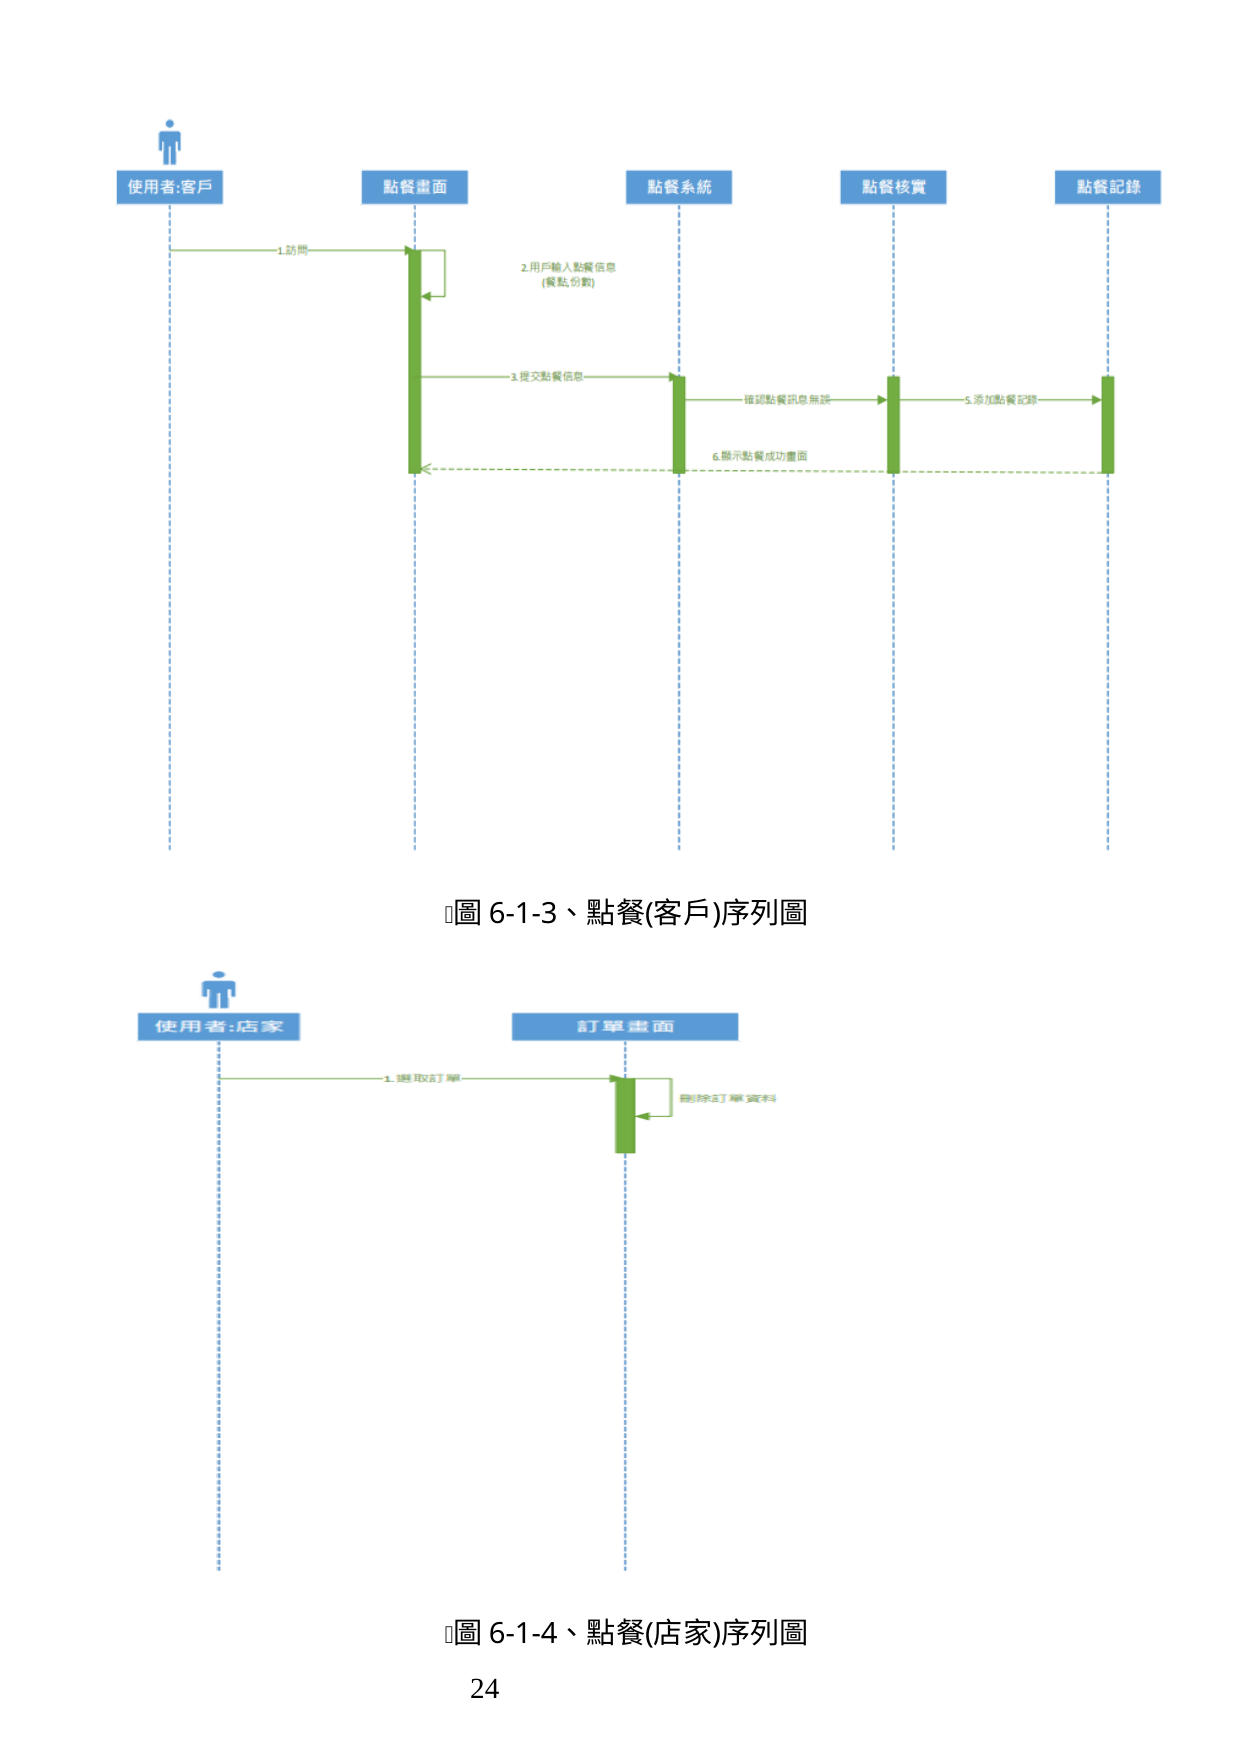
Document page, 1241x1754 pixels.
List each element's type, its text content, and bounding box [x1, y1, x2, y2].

picture [101, 95, 1163, 870]
text 圖6-1-3、點餐(客戶)序列圖 [88, 877, 1152, 946]
picture [101, 951, 836, 1591]
text 圖6-1-4、點餐(店家)序列圖 [88, 1597, 1152, 1665]
